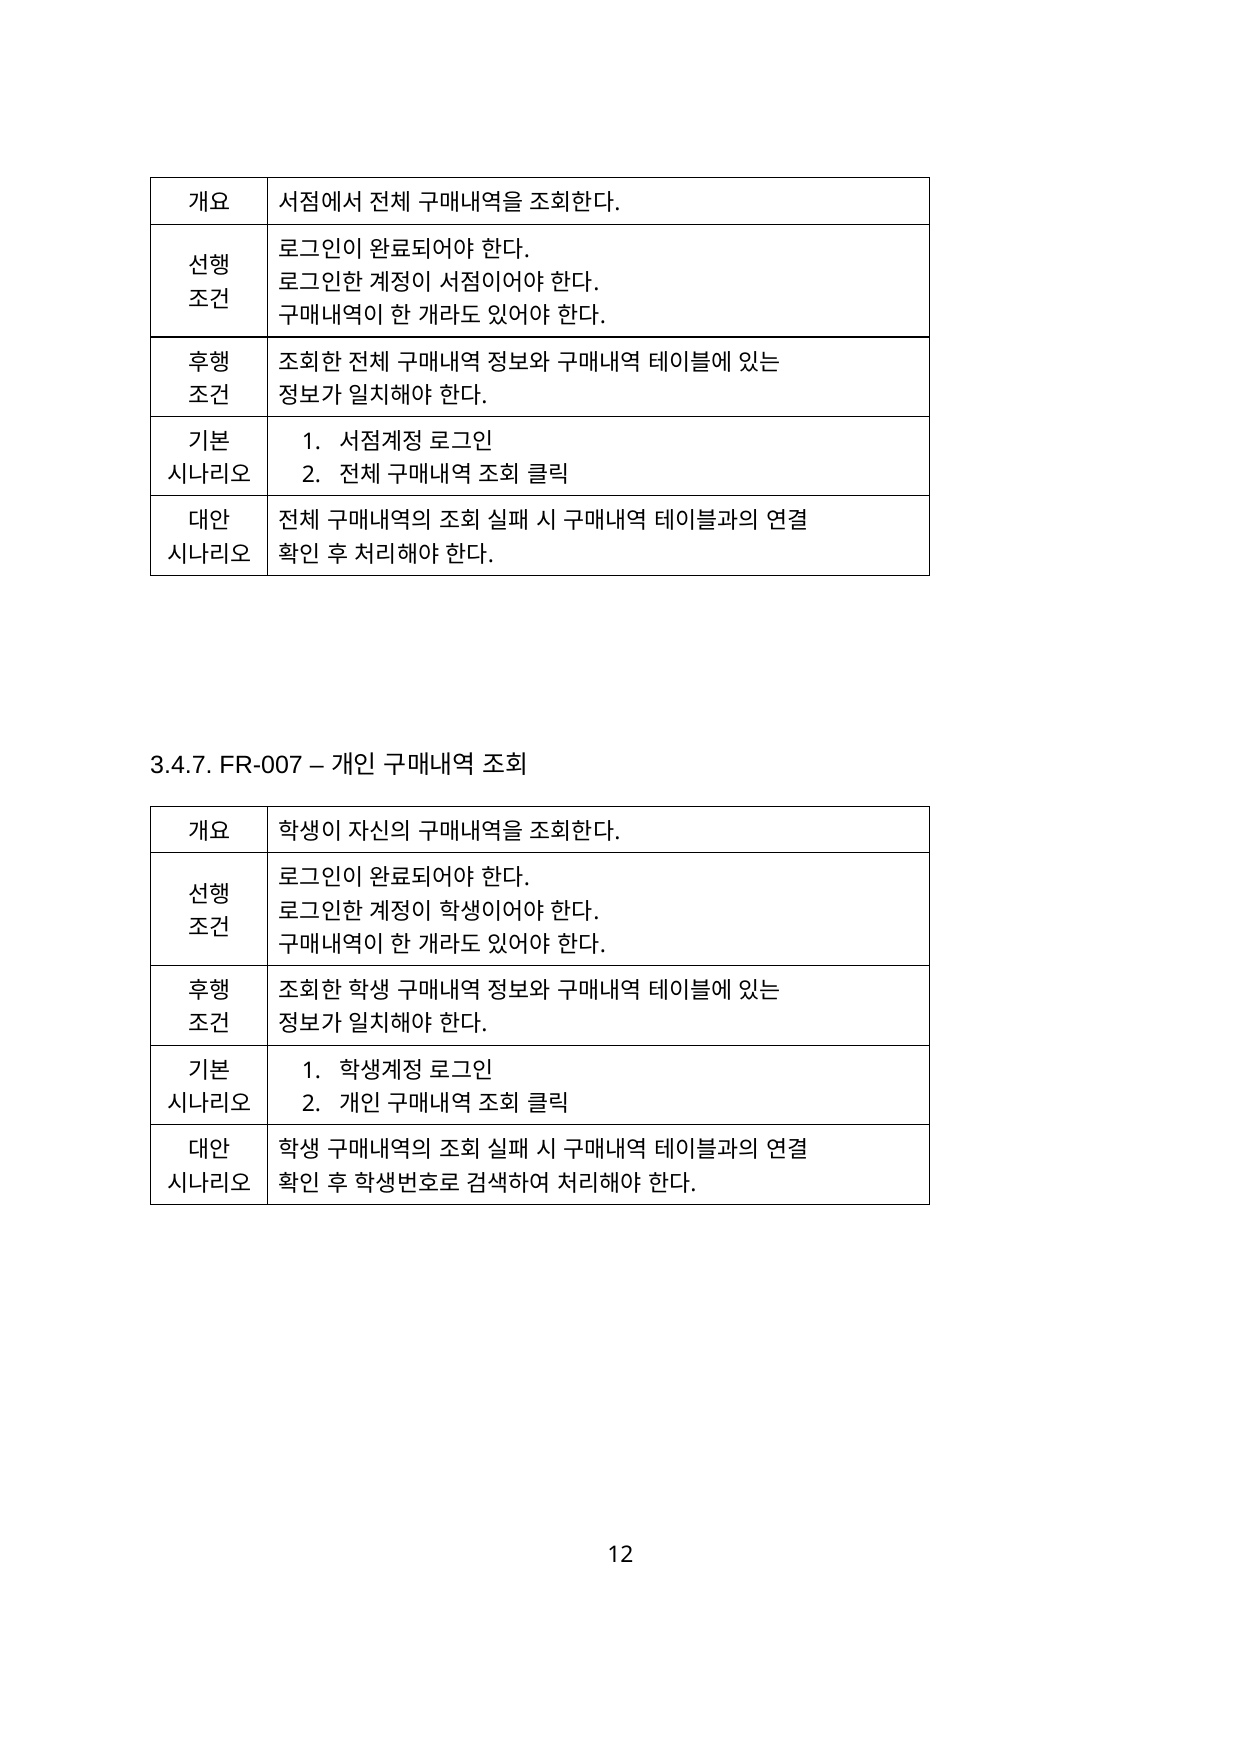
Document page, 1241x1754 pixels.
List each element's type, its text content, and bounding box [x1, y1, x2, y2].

table_header 서점에서 전체 구매내역을 조회한다. [268, 178, 929, 223]
table_cell 로그인이 완료되어야 한다. 로그인한 계정이 서점이어야 한다. 구매내역이 한 개라도 있어야 한다. [268, 225, 929, 336]
table_header 개요 [151, 178, 267, 223]
subtitle 3.4.7. FR-007 – 개인 구매내역 조회 [150, 745, 1090, 781]
table_header 개요 [151, 807, 267, 852]
table_cell 선행 조건 [151, 225, 267, 336]
table_cell 학생 구매내역의 조회 실패 시 구매내역 테이블과의 연결 확인 후 학생번호로 검색하여 처리해야 한다. [268, 1125, 929, 1204]
table_cell 학생계정 로그인 개인 구매내역 조회 클릭 [268, 1046, 929, 1124]
table_cell 전체 구매내역의 조회 실패 시 구매내역 테이블과의 연결 확인 후 처리해야 한다. [268, 496, 929, 575]
table_cell 기본 시나리오 [151, 417, 267, 495]
table_cell 대안 시나리오 [151, 1125, 267, 1204]
table_cell 선행 조건 [151, 853, 267, 965]
table_header 학생이 자신의 구매내역을 조회한다. [268, 807, 929, 852]
table_cell 조회한 전체 구매내역 정보와 구매내역 테이블에 있는 정보가 일치해야 한다. [268, 338, 929, 416]
table_cell 대안 시나리오 [151, 496, 267, 575]
table_cell 후행 조건 [151, 966, 267, 1044]
table_cell 조회한 학생 구매내역 정보와 구매내역 테이블에 있는 정보가 일치해야 한다. [268, 966, 929, 1044]
table_cell 서점계정 로그인 전체 구매내역 조회 클릭 [268, 417, 929, 495]
table_cell 로그인이 완료되어야 한다. 로그인한 계정이 학생이어야 한다. 구매내역이 한 개라도 있어야 한다. [268, 853, 929, 965]
table_cell 기본 시나리오 [151, 1046, 267, 1124]
table_cell 후행 조건 [151, 338, 267, 416]
